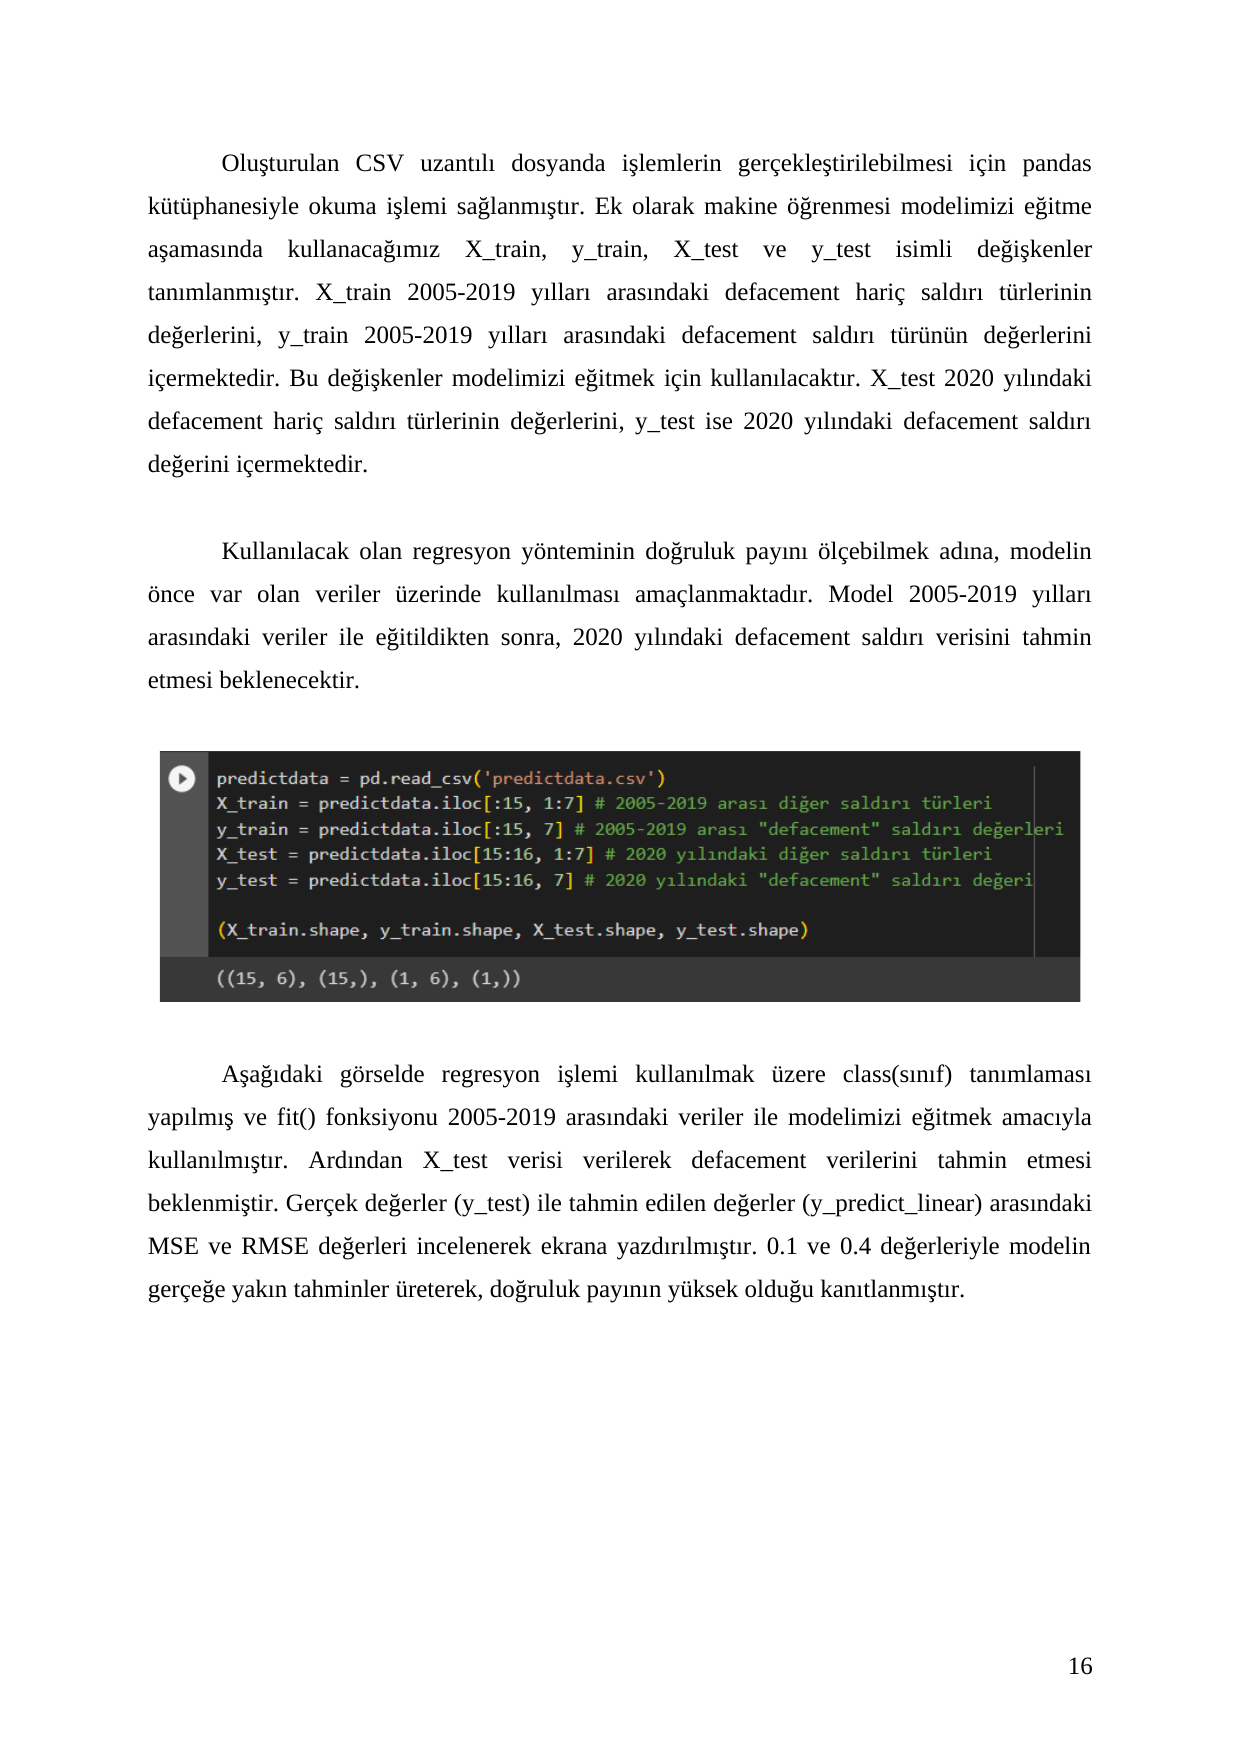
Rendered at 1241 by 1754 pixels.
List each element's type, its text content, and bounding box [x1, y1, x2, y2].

text Oluşturulan CSV uzantılı dosyanda işlemlerin gerçekleştirilebilmesi için pandas kütüphanesiyle okuma işlemi sağlanmıştır. Ek olarak makine öğrenmesi modelimizi eğitme aşamasında kullanacağımız X_train, y_train, X_test ve y_test isimli değişkenler tanımlanmıştır. X_train 2005-2019 yılları arasındaki defacement hariç saldırı türlerinin değerlerini, y_train 2005-2019 yılları arasındaki defacement saldırı türünün değerlerini içermektedir. Bu değişkenler modelimizi eğitmek için kullanılacaktır. X_test 2020 yılındaki defacement hariç saldırı türlerinin değerlerini, y_test ise 2020 yılındaki defacement saldırı değerini içermektedir. [148, 148, 1093, 478]
text Kullanılacak olan regresyon yönteminin doğruluk payını ölçebilmek adına, modelin önce var olan veriler üzerinde kullanılması amaçlanmaktadır. Model 2005-2019 yılları arasındaki veriler ile eğitildikten sonra, 2020 yılındaki defacement saldırı verisini tahmin etmesi beklenecektir. [148, 536, 1093, 694]
text Aşağıdaki görselde regresyon işlemi kullanılmak üzere class(sınıf) tanımlaması yapılmış ve fit() fonksiyonu 2005-2019 arasındaki veriler ile modelimizi eğitmek amacıyla kullanılmıştır. Ardından X_test verisi verilerek defacement verilerini tahmin etmesi beklenmiştir. Gerçek değerler (y_test) ile tahmin edilen değerler (y_predict_linear) arasındaki MSE ve RMSE değerleri incelenerek ekrana yazdırılmıştır. 0.1 ve 0.4 değerleriyle modelin gerçeğe yakın tahminler üreterek, doğruluk payının yüksek olduğu kanıtlanmıştır. [148, 1059, 1093, 1303]
picture [159, 751, 1081, 1002]
